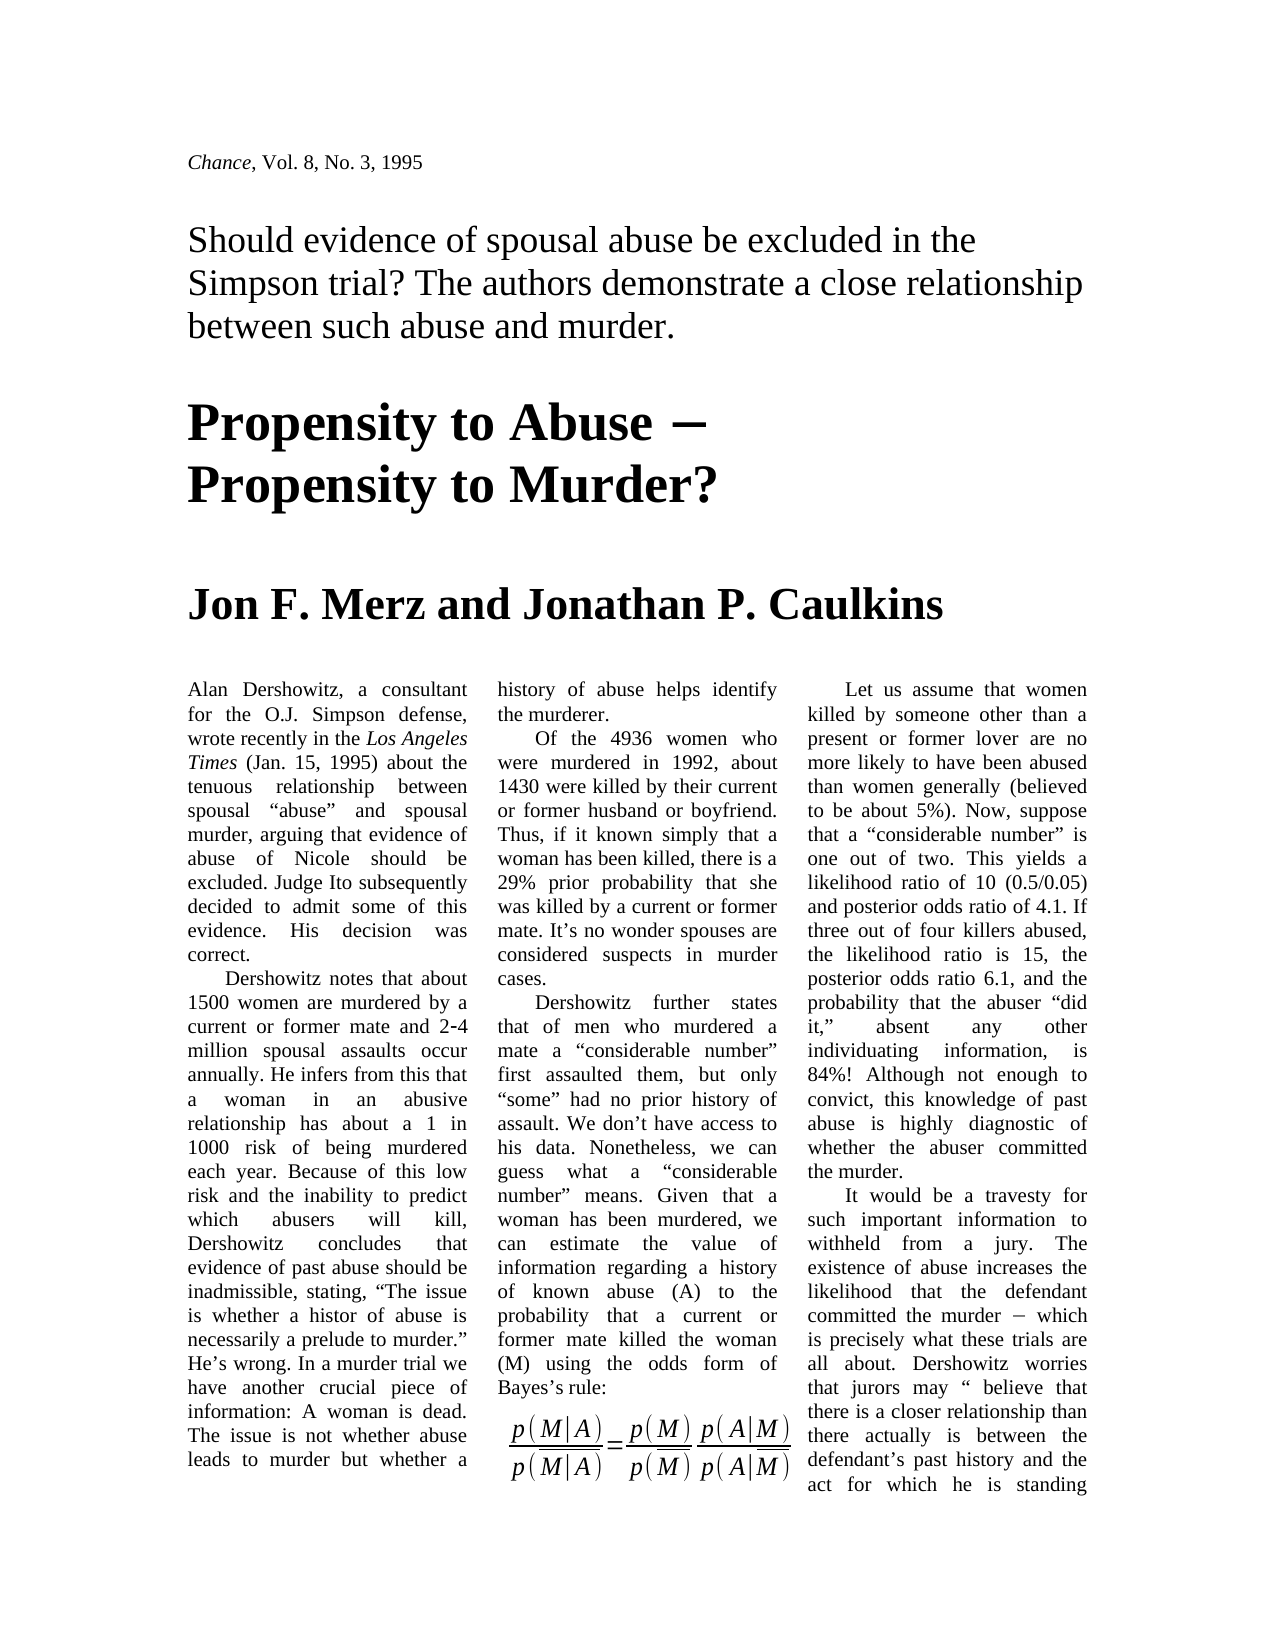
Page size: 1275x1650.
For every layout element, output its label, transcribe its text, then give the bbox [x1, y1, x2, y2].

text Alan Dershowitz, a consultant for the O.J. Simpson defense, wrote recently in the Los Angeles Times (Jan. 15, 1995) about the tenuous relationship between spousal “abuse” and spousal murder, arguing that evidence of abuse of Nicole should be excluded. Judge Ito subsequently decided to admit some of this evidence. His decision was correct. [187, 677, 467, 966]
text Propensity to Murder? [187, 452, 1087, 514]
text Let us assume that women killed by someone other than a present or former lover are no more likely to have been abused than women generally (believed to be about 5%). Now, suppose that a “considerable number” is one out of two. This yields a likelihood ratio of 10 (0.5/0.05) and posterior odds ratio of 4.1. If three out of four killers abused, the likelihood ratio is 15, the posterior odds ratio 6.1, and the probability that the abuser “did it,” absent any other individuating information, is 84%! Although not enough to convict, this knowledge of past abuse is highly diagnostic of whether the abuser committed the murder. [807, 677, 1087, 1183]
text Chance, Vol. 8, No. 3, 1995 [187, 150, 1087, 174]
subtitle Jon F. Merz and Jonathan P. Caulkins [187, 577, 1087, 629]
text Of the 4936 women who were murdered in 1992, about 1430 were killed by their current or former husband or boyfriend. Thus, if it known simply that a woman has been killed, there is a 29% prior probability that she was killed by a current or former mate. It’s no wonder spouses are considered suspects in murder cases. [497, 726, 777, 990]
text Dershowitz further states that of men who murdered a mate a “considerable number” first assaulted them, but only “some” had no prior history of assault. We don’t have access to his data. Nonetheless, we can guess what a “considerable number” means. Given that a woman has been murdered, we can estimate the value of information regarding a history of known abuse (A) to the probability that a current or former mate killed the woman (M) using the odds form of Bayes’s rule: [497, 990, 777, 1399]
subtitle Propensity to Abuse [187, 390, 1087, 452]
text Should evidence of spousal abuse be excluded in the Simpson trial? The authors demonstrate a close relationship between such abuse and murder. [187, 217, 1087, 347]
text Dershowitz notes that about 1500 women are murdered by a current or former mate and 24 million spousal assaults occur annually. He infers from this that a woman in an abusive relationship has about a 1 in 1000 risk of being murdered each year. Because of this low risk and the inability to predict which abusers will kill, Dershowitz concludes that evidence of past abuse should be inadmissible, stating, “The issue is whether a histor of abuse is necessarily a prelude to murder.” He’s wrong. In a murder trial we have another crucial piece of information: A woman is dead. The issue is not whether abuse leads to murder but whether a history of abuse helps identify the murderer. [187, 966, 467, 1471]
